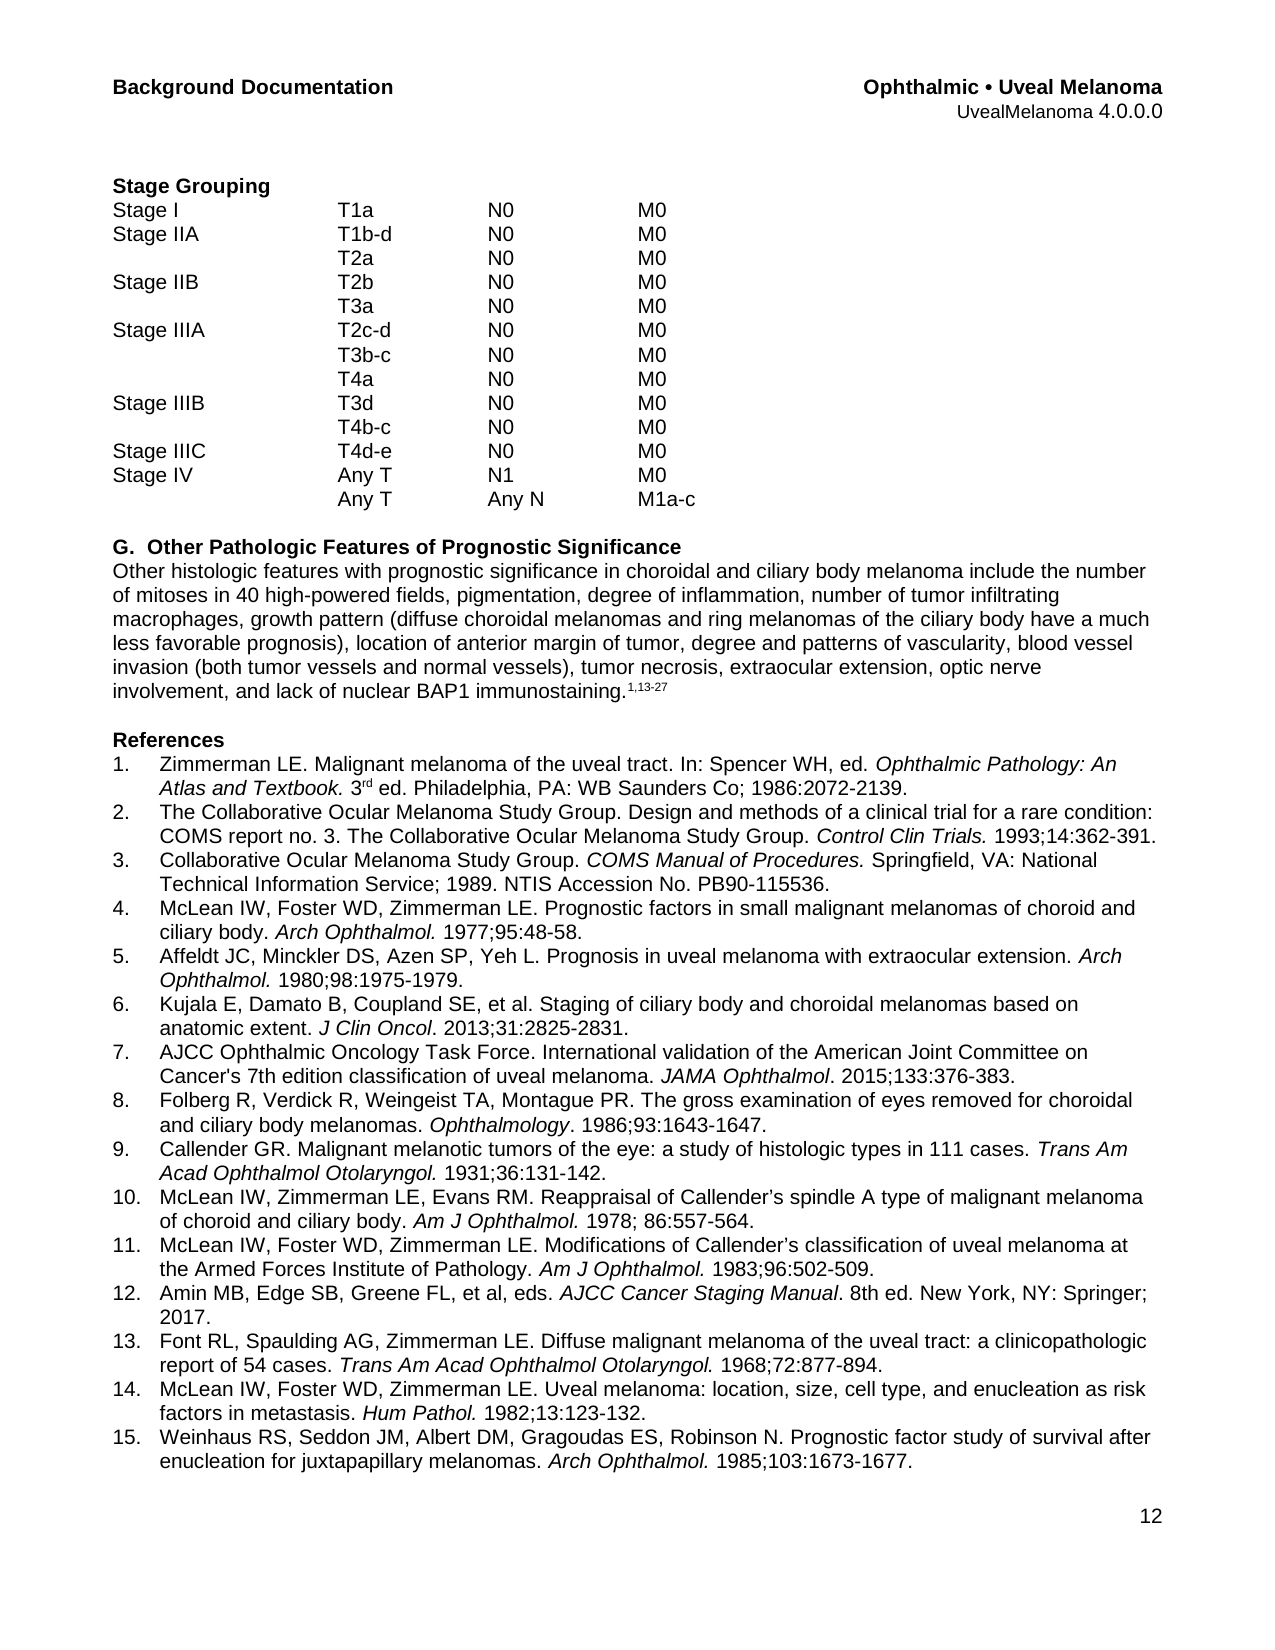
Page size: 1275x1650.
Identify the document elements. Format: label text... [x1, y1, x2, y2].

text Stage I T1a N0 M0 [112, 198, 1162, 222]
text Other histologic features with prognostic significance in choroidal and ciliary body melanoma include the number of mitoses in 40 high-powered fields, pigmentation, degree of inflammation, number of tumor infiltrating macrophages, growth pattern (diffuse choroidal melanomas and ring melanomas of the ciliary body have a much less favorable prognosis), location of anterior margin of tumor, degree and patterns of vascularity, blood vessel invasion (both tumor vessels and normal vessels), tumor necrosis, extraocular extension, optic nerve involvement, and lack of nuclear BAP1 immunostaining.1,13-27 [112, 559, 1162, 703]
text Stage IIIC T4d-e N0 M0 [112, 439, 1162, 463]
text T4a N0 M0 [112, 367, 1162, 391]
text 4. McLean IW, Foster WD, Zimmerman LE. Prognostic factors in small malignant melanomas of choroid and ciliary body. Arch Ophthalmol. 1977;95:48-58. [112, 896, 1162, 944]
text T3a N0 M0 [112, 294, 1162, 318]
text 15. Weinhaus RS, Seddon JM, Albert DM, Gragoudas ES, Robinson N. Prognostic factor study of survival after enucleation for juxtapapillary melanomas. Arch Ophthalmol. 1985;103:1673-1677. [112, 1425, 1162, 1473]
text Any T Any N M1a-c [150, 487, 1162, 511]
text 8. Folberg R, Verdick R, Weingeist TA, Montague PR. The gross examination of eyes removed for choroidal and ciliary body melanomas. Ophthalmology. 1986;93:1643-1647. [112, 1088, 1162, 1137]
text 6. Kujala E, Damato B, Coupland SE, et al. Staging of ciliary body and choroidal melanomas based on anatomic extent. J Clin Oncol. 2013;31:2825-2831. [112, 992, 1162, 1040]
text T4b-c N0 M0 [187, 415, 1162, 439]
text 13. Font RL, Spaulding AG, Zimmerman LE. Diffuse malignant melanoma of the uveal tract: a clinicopathologic report of 54 cases. Trans Am Acad Ophthalmol Otolaryngol. 1968;72:877-894. [112, 1329, 1162, 1377]
text 9. Callender GR. Malignant melanotic tumors of the eye: a study of histologic types in 111 cases. Trans Am Acad Ophthalmol Otolaryngol. 1931;36:131-142. [112, 1137, 1162, 1185]
text 11. McLean IW, Foster WD, Zimmerman LE. Modifications of Callender’s classification of uveal melanoma at the Armed Forces Institute of Pathology. Am J Ophthalmol. 1983;96:502-509. [112, 1233, 1162, 1281]
subtitle G. Other Pathologic Features of Prognostic Significance [112, 535, 1162, 559]
subtitle References [112, 727, 1162, 752]
text Stage Grouping [112, 174, 1162, 198]
text 3. Collaborative Ocular Melanoma Study Group. COMS Manual of Procedures. Springfield, VA: National Technical Information Service; 1989. NTIS Accession No. PB90-115536. [112, 848, 1162, 896]
text 1. Zimmerman LE. Malignant melanoma of the uveal tract. In: Spencer WH, ed. Ophthalmic Pathology: An Atlas and Textbook. 3rd ed. Philadelphia, PA: WB Saunders Co; 1986:2072-2139. [112, 752, 1162, 800]
text Stage IIIB T3d N0 M0 [112, 391, 1162, 415]
text T3b-c N0 M0 [112, 342, 1162, 367]
text Stage IIIA T2c-d N0 M0 [112, 318, 1162, 342]
text Stage IV Any T N1 M0 [112, 463, 1162, 487]
text Stage IIB T2b N0 M0 [112, 270, 1162, 294]
text 7. AJCC Ophthalmic Oncology Task Force. International validation of the American Joint Committee on Cancer's 7th edition classification of uveal melanoma. JAMA Ophthalmol. 2015;133:376-383. [112, 1040, 1162, 1088]
text 14. McLean IW, Foster WD, Zimmerman LE. Uveal melanoma: location, size, cell type, and enucleation as risk factors in metastasis. Hum Pathol. 1982;13:123-132. [112, 1377, 1162, 1425]
text 2. The Collaborative Ocular Melanoma Study Group. Design and methods of a clinical trial for a rare condition: COMS report no. 3. The Collaborative Ocular Melanoma Study Group. Control Clin Trials. 1993;14:362-391. [112, 800, 1162, 848]
text 12. Amin MB, Edge SB, Greene FL, et al, eds. AJCC Cancer Staging Manual. 8th ed. New York, NY: Springer; 2017. [112, 1281, 1162, 1329]
text Stage IIA T1b-d N0 M0 [112, 222, 1162, 246]
text T2a N0 M0 [187, 246, 1162, 270]
text 10. McLean IW, Zimmerman LE, Evans RM. Reappraisal of Callender’s spindle A type of malignant melanoma of choroid and ciliary body. Am J Ophthalmol. 1978; 86:557-564. [112, 1185, 1162, 1233]
text 5. Affeldt JC, Minckler DS, Azen SP, Yeh L. Prognosis in uveal melanoma with extraocular extension. Arch Ophthalmol. 1980;98:1975-1979. [112, 944, 1162, 992]
